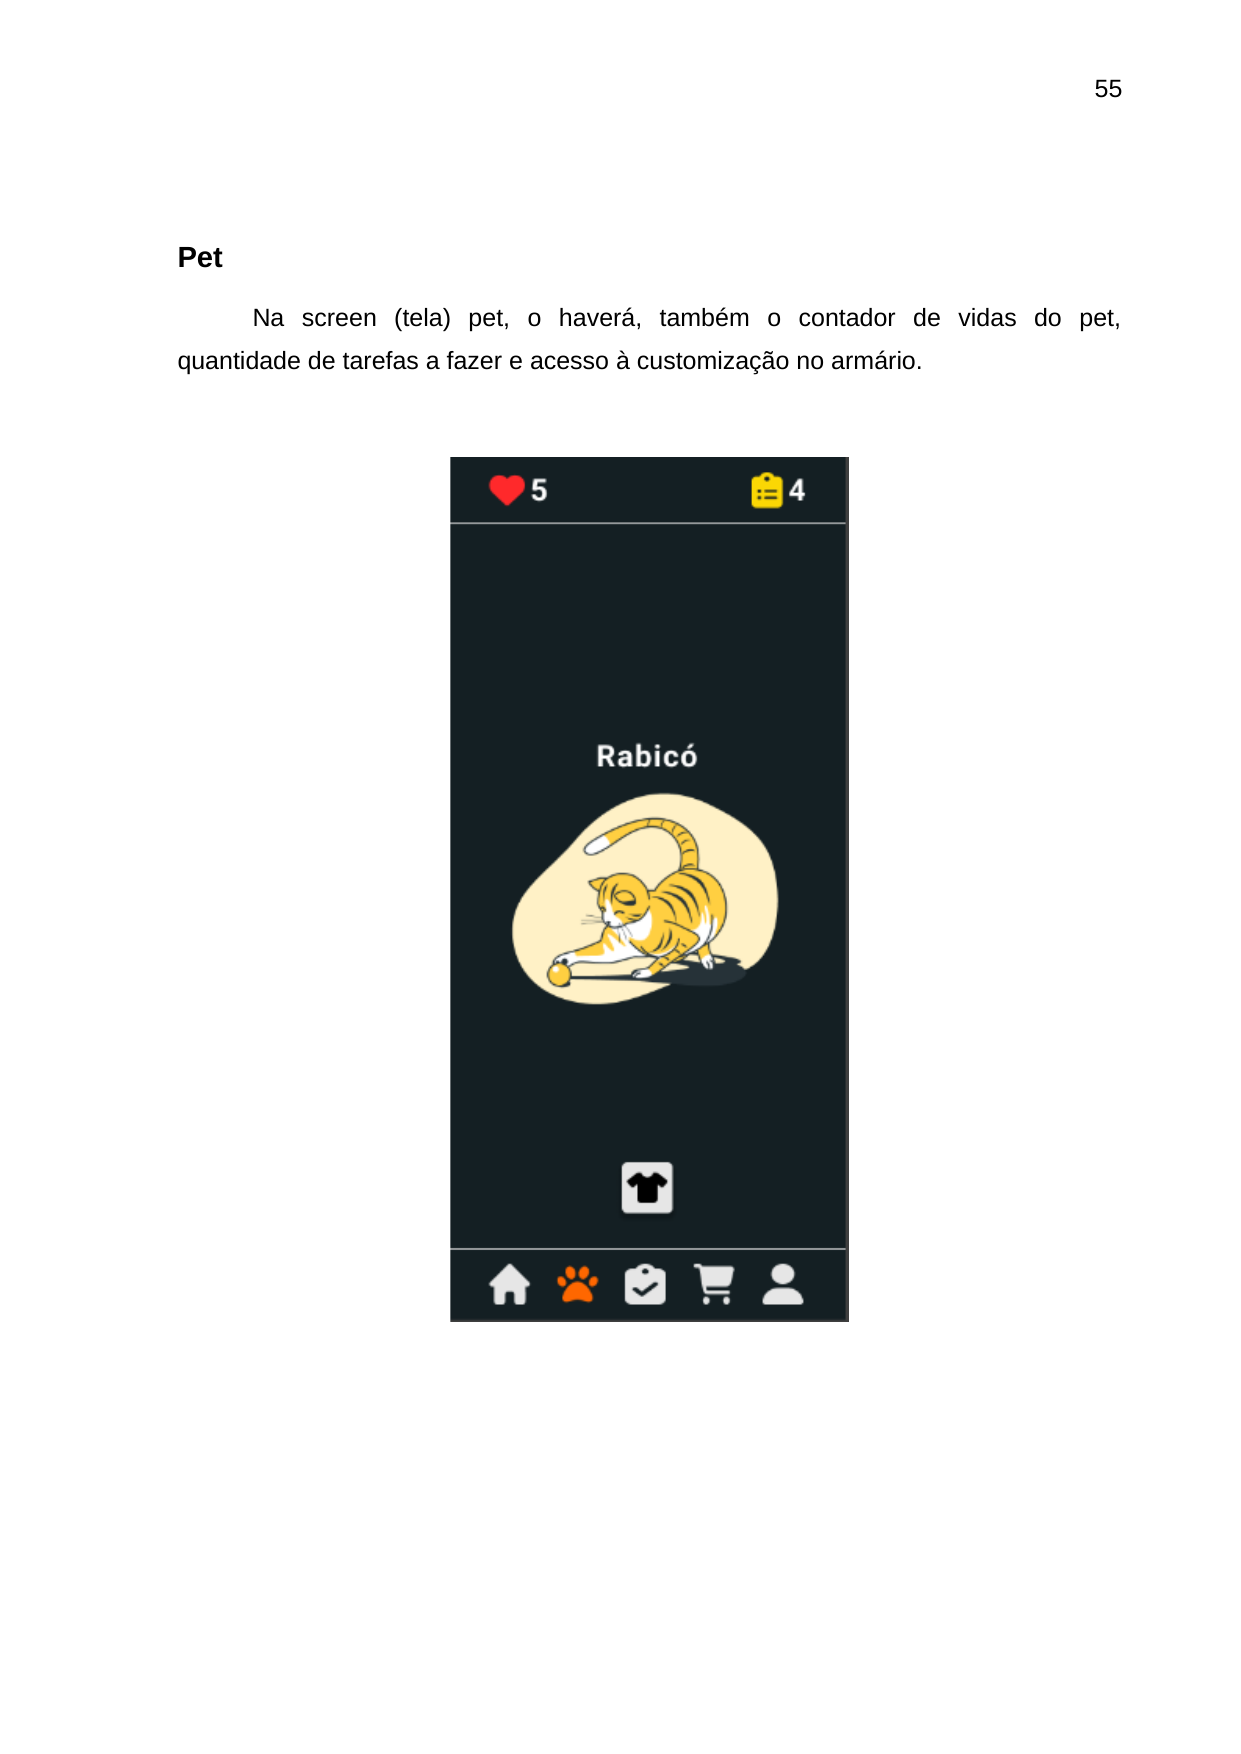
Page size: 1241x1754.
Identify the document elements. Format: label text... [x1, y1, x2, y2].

picture [450, 457, 849, 1322]
text Na screen (tela) pet, o haverá, também o contador de vidas do pet, quantidade de tarefas a fazer e acesso à customização no armário. [177, 303, 1122, 375]
text Pet [177, 240, 1122, 273]
